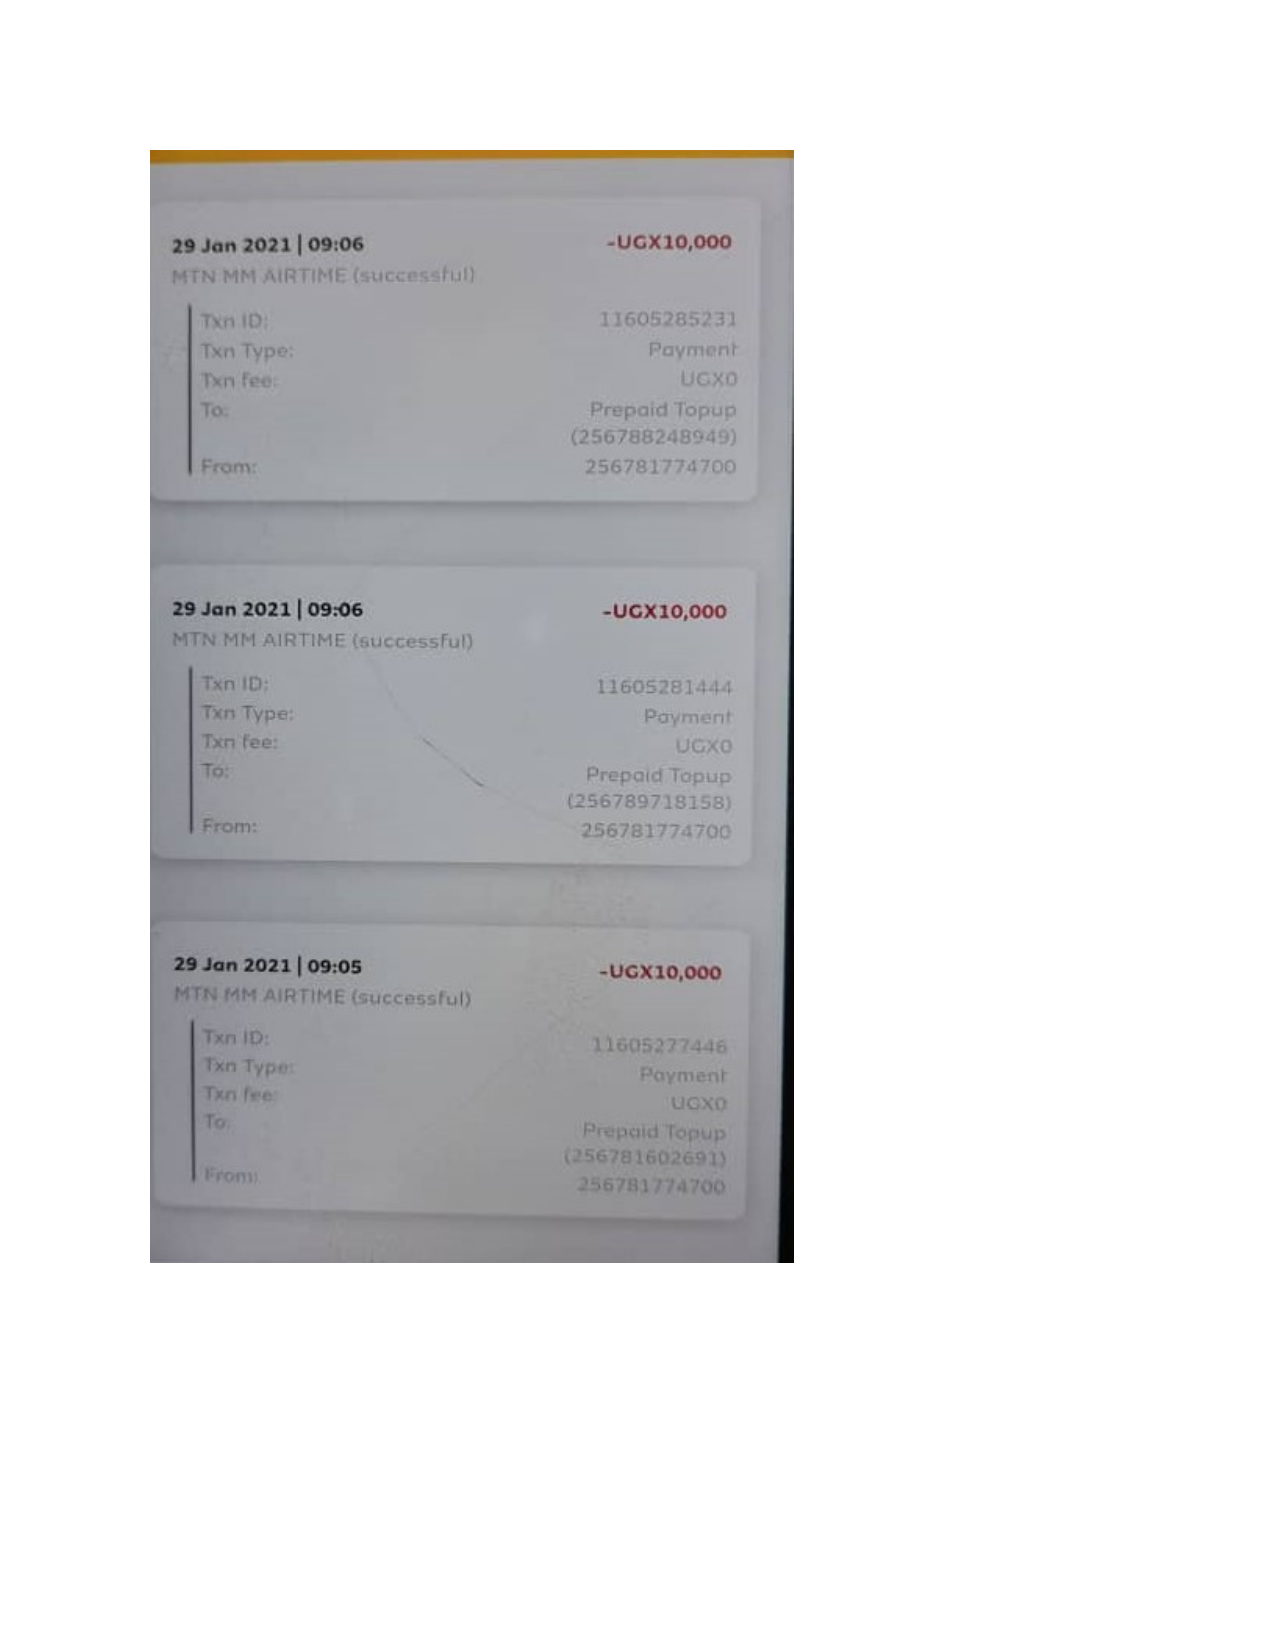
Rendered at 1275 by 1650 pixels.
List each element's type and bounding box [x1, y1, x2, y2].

picture [150, 150, 794, 1263]
